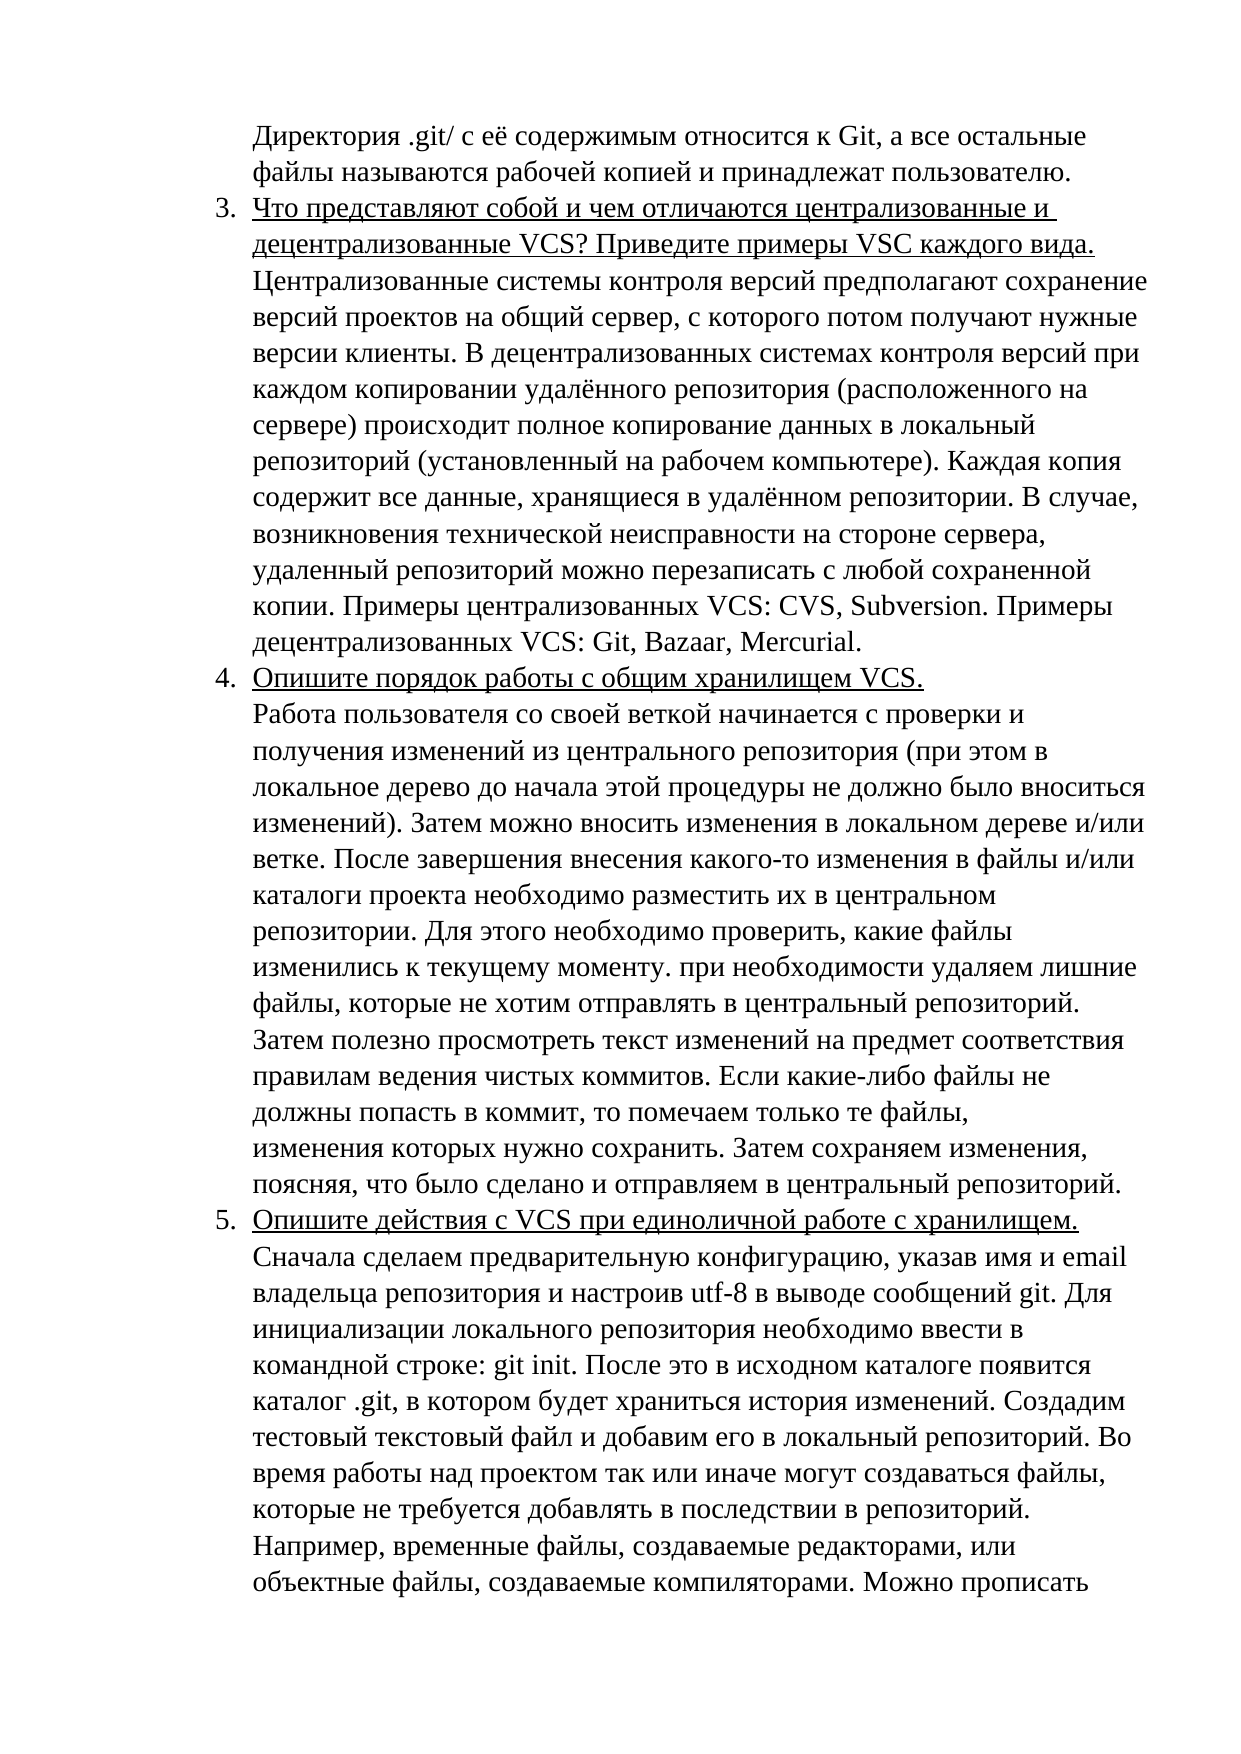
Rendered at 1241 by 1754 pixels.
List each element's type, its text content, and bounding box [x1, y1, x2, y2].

list Опишите порядок работы с общим хранилищем VCS. [215, 660, 1152, 694]
list Что представляют собой и чем отличаются централизованные и децентрализованные VCS? Приведите примеры VSC каждого вида. [215, 190, 1152, 260]
list Затем полезно просмотреть текст изменений на предмет соответствия правилам ведения чистых коммитов. Если какие-либо файлы не должны попасть в коммит, то помечаем только те файлы, [252, 1022, 1152, 1128]
list изменения которых нужно сохранить. Затем сохраняем изменения, поясняя, что было сделано и отправляем в центральный репозиторий. [252, 1130, 1152, 1200]
list Централизованные системы контроля версий предполагают сохранение версий проектов на общий сервер, с которого потом получают нужные версии клиенты. В децентрализованных системах контроля версий при каждом копировании удалённого репозитория (расположенного на сервере) происходит полное копирование данных в локальный репозиторий (установленный на рабочем компьютере). Каждая копия содержит все данные, хранящиеся в удалённом репозитории. В случае, возникновения технической неисправности на стороне сервера, удаленный репозиторий можно перезаписать с любой сохраненной копии. Примеры централизованных VCS: CVS, Subversion. Примеры децентрализованных VCS: Git, Bazaar, Mercurial. [252, 263, 1152, 658]
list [252, 1239, 1152, 1597]
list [252, 118, 1152, 188]
list Работа пользователя со своей веткой начинается с проверки и получения изменений из центрального репозитория (при этом в локальное дерево до начала этой процедуры не должно было вноситься изменений). Затем можно вносить изменения в локальном дереве и/или ветке. После завершения внесения какого-то изменения в файлы и/или каталоги проекта необходимо разместить их в центральном репозитории. Для этого необходимо проверить, какие файлы изменились к текущему моменту. при необходимости удаляем лишние файлы, которые не хотим отправлять в центральный репозиторий. [252, 696, 1152, 1019]
list Опишите действия с VCS при единоличной работе с хранилищем. [215, 1202, 1152, 1236]
